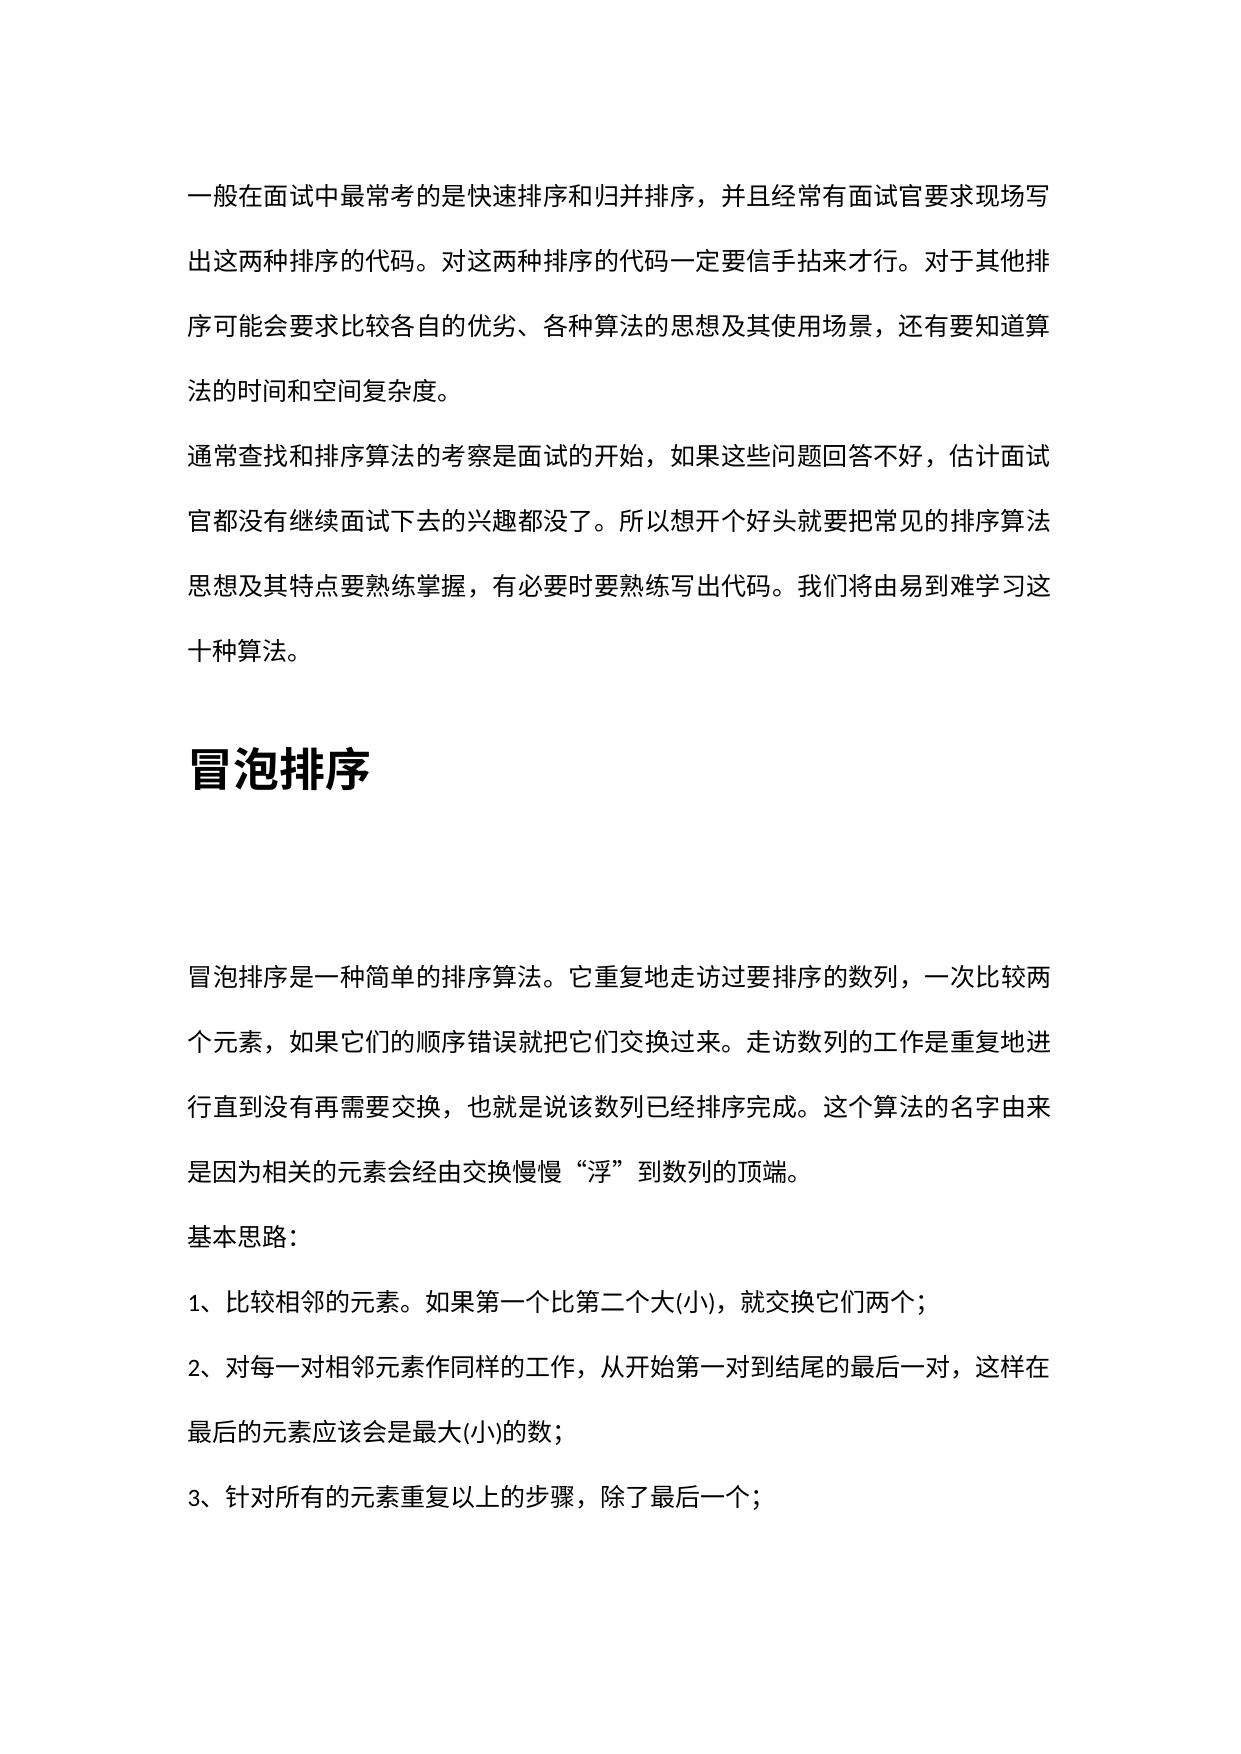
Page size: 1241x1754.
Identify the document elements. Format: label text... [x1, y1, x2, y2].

text 1、比较相邻的元素。如果第一个比第二个大(小)，就交换它们两个； [187, 1268, 1053, 1333]
text 冒泡排序是一种简单的排序算法。它重复地走访过要排序的数列，一次比较两个元素，如果它们的顺序错误就把它们交换过来。走访数列的工作是重复地进行直到没有再需要交换，也就是说该数列已经排序完成。这个算法的名字由来是因为相关的元素会经由交换慢慢“浮”到数列的顶端。 [187, 943, 1053, 1203]
text 一般在面试中最常考的是快速排序和归并排序，并且经常有面试官要求现场写出这两种排序的代码。对这两种排序的代码一定要信手拈来才行。对于其他排序可能会要求比较各自的优劣、各种算法的思想及其使用场景，还有要知道算法的时间和空间复杂度。 [187, 162, 1053, 422]
subtitle 冒泡排序 [187, 717, 1053, 815]
text 基本思路： [187, 1203, 1053, 1268]
text 通常查找和排序算法的考察是面试的开始，如果这些问题回答不好，估计面试官都没有继续面试下去的兴趣都没了。所以想开个好头就要把常见的排序算法思想及其特点要熟练掌握，有必要时要熟练写出代码。我们将由易到难学习这十种算法。 [187, 422, 1053, 682]
text 2、对每一对相邻元素作同样的工作，从开始第一对到结尾的最后一对，这样在最后的元素应该会是最大(小)的数； [187, 1333, 1053, 1463]
text 3、针对所有的元素重复以上的步骤，除了最后一个； [187, 1463, 1053, 1528]
